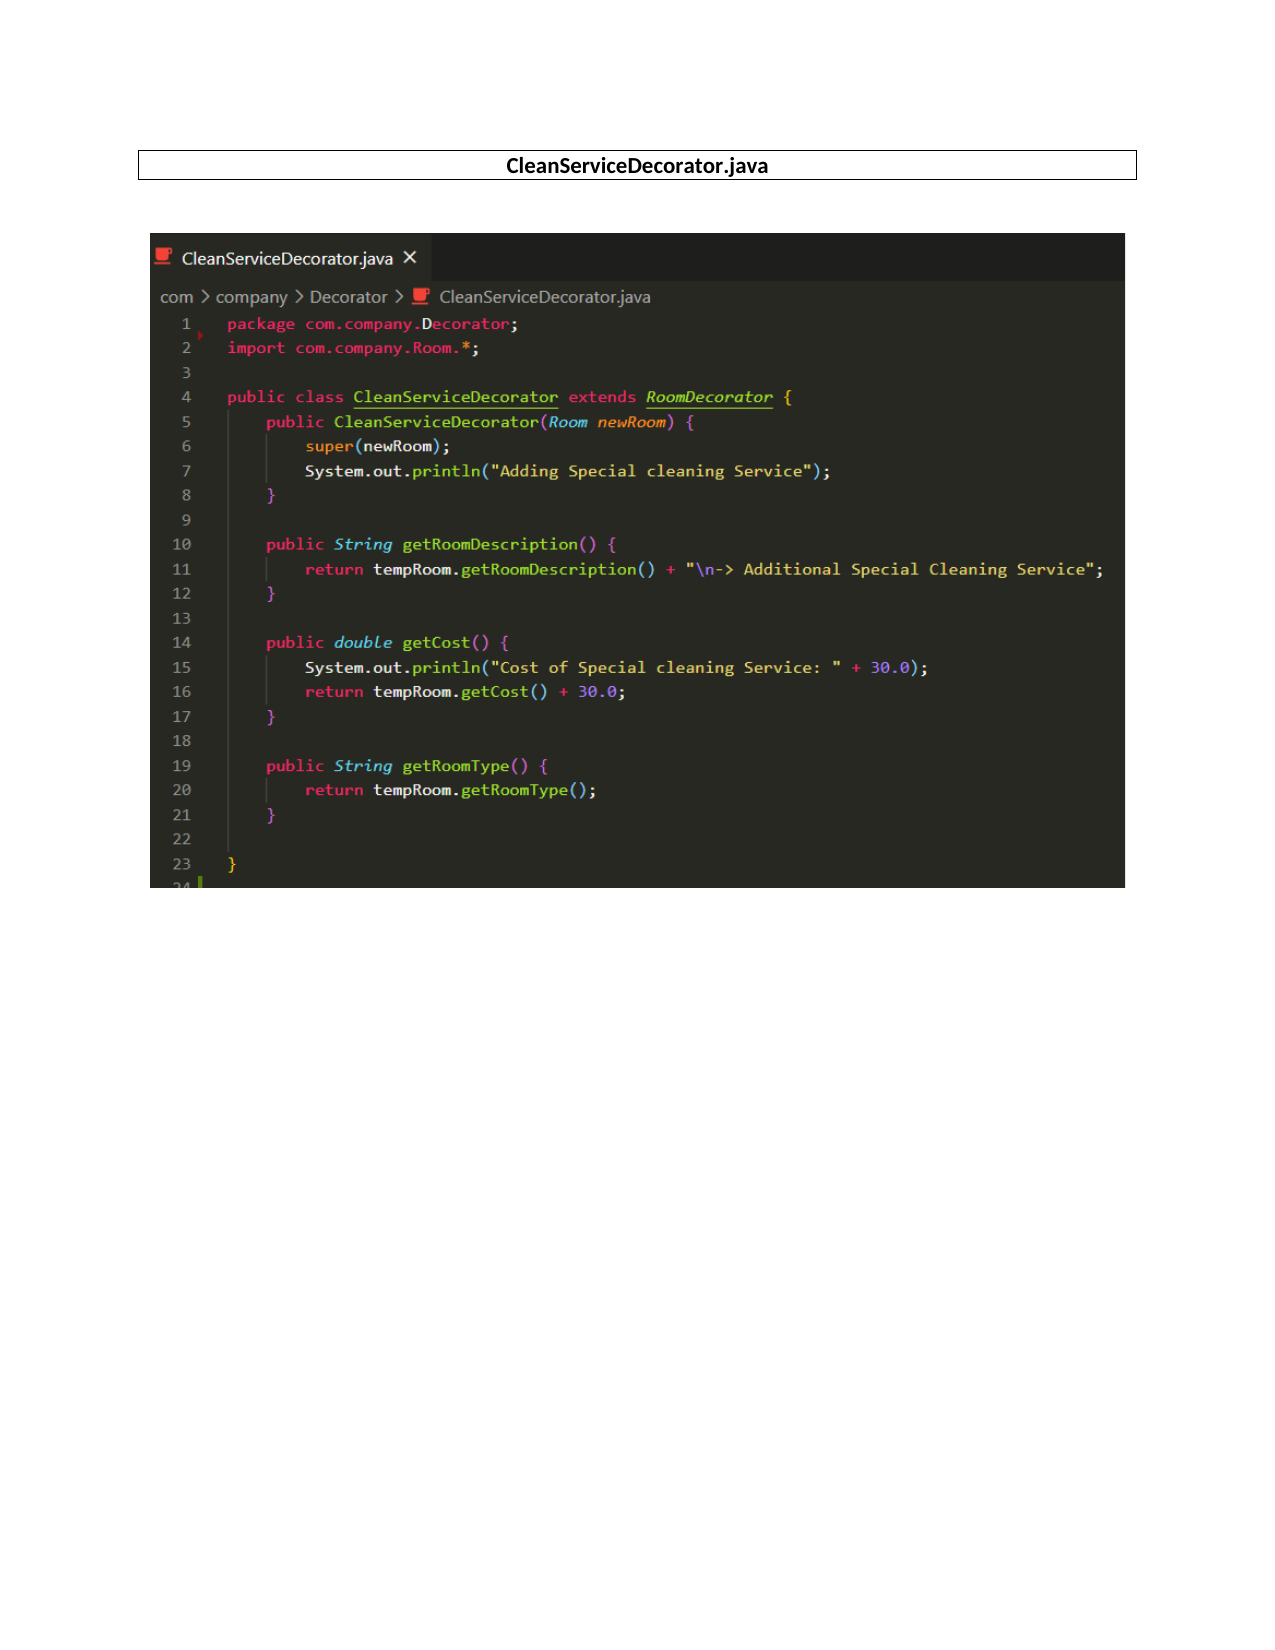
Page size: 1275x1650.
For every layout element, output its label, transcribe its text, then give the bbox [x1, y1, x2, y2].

table_header CleanServiceDecorator.java [139, 151, 1136, 179]
picture [150, 233, 1125, 888]
